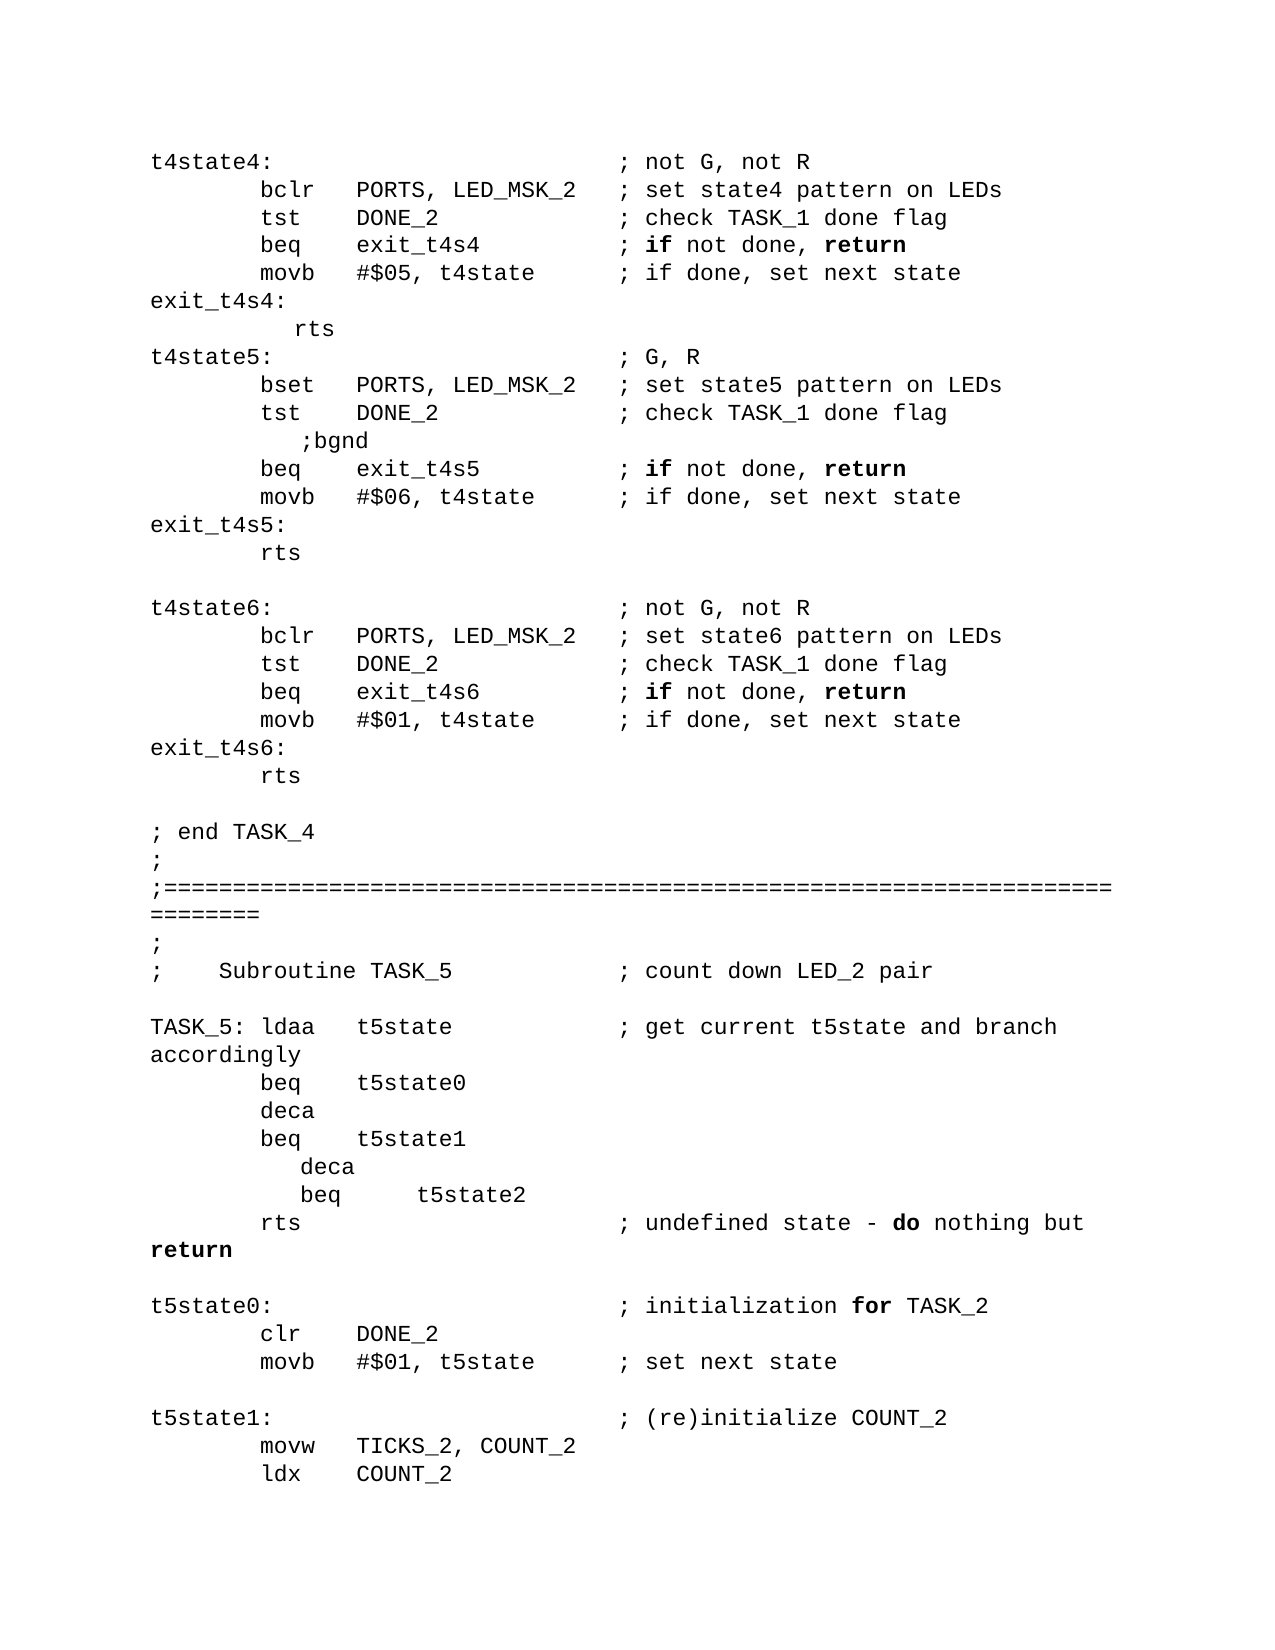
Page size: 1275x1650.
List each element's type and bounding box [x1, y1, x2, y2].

text [150, 150, 1125, 1488]
